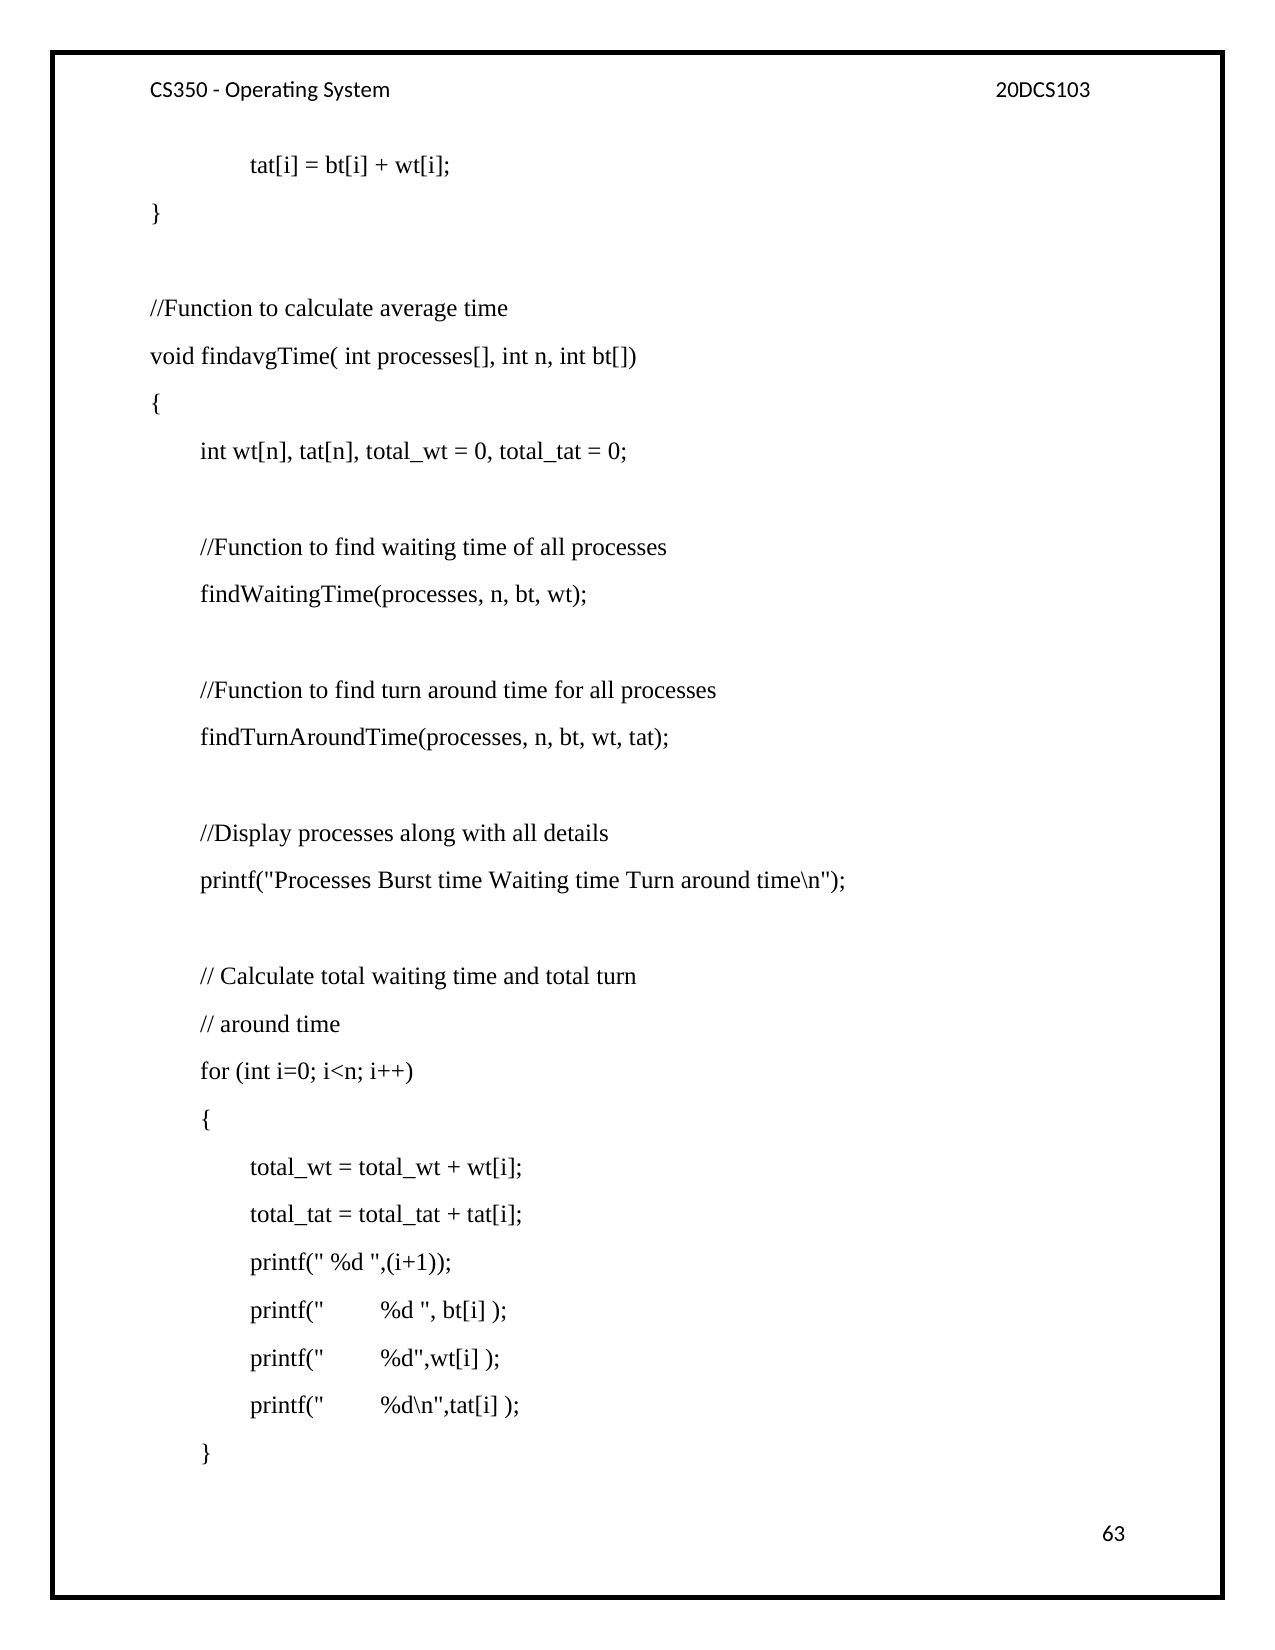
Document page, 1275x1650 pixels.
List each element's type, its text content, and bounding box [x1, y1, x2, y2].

text printf(" %d\n",tat[i] ); [150, 1390, 1125, 1419]
text findTurnAroundTime(processes, n, bt, wt, tat); [150, 722, 1125, 751]
text // Calculate total waiting time and total turn [150, 961, 1125, 990]
text // around time [150, 1009, 1125, 1037]
text total_wt = total_wt + wt[i]; [150, 1152, 1125, 1181]
text printf("Processes Burst time Waiting time Turn around time\n"); [150, 866, 1125, 894]
text printf(" %d ", bt[i] ); [150, 1295, 1125, 1324]
text printf(" %d ",(i+1)); [150, 1247, 1125, 1276]
text //Function to calculate average time [150, 293, 1125, 322]
text //Function to find turn around time for all processes [150, 675, 1125, 703]
text void findavgTime( int processes[], int n, int bt[]) [150, 341, 1125, 369]
text { [150, 388, 1125, 417]
text int wt[n], tat[n], total_wt = 0, total_tat = 0; [150, 436, 1125, 465]
text //Function to find waiting time of all processes [150, 532, 1125, 560]
text { [150, 1104, 1125, 1133]
text printf(" %d",wt[i] ); [150, 1343, 1125, 1371]
text for (int i=0; i<n; i++) [150, 1056, 1125, 1085]
text findWaitingTime(processes, n, bt, wt); [150, 579, 1125, 608]
text } [150, 1438, 1125, 1467]
text total_tat = total_tat + tat[i]; [150, 1199, 1125, 1228]
text } [150, 198, 1125, 226]
text //Display processes along with all details [150, 818, 1125, 847]
text tat[i] = bt[i] + wt[i]; [150, 150, 1125, 179]
